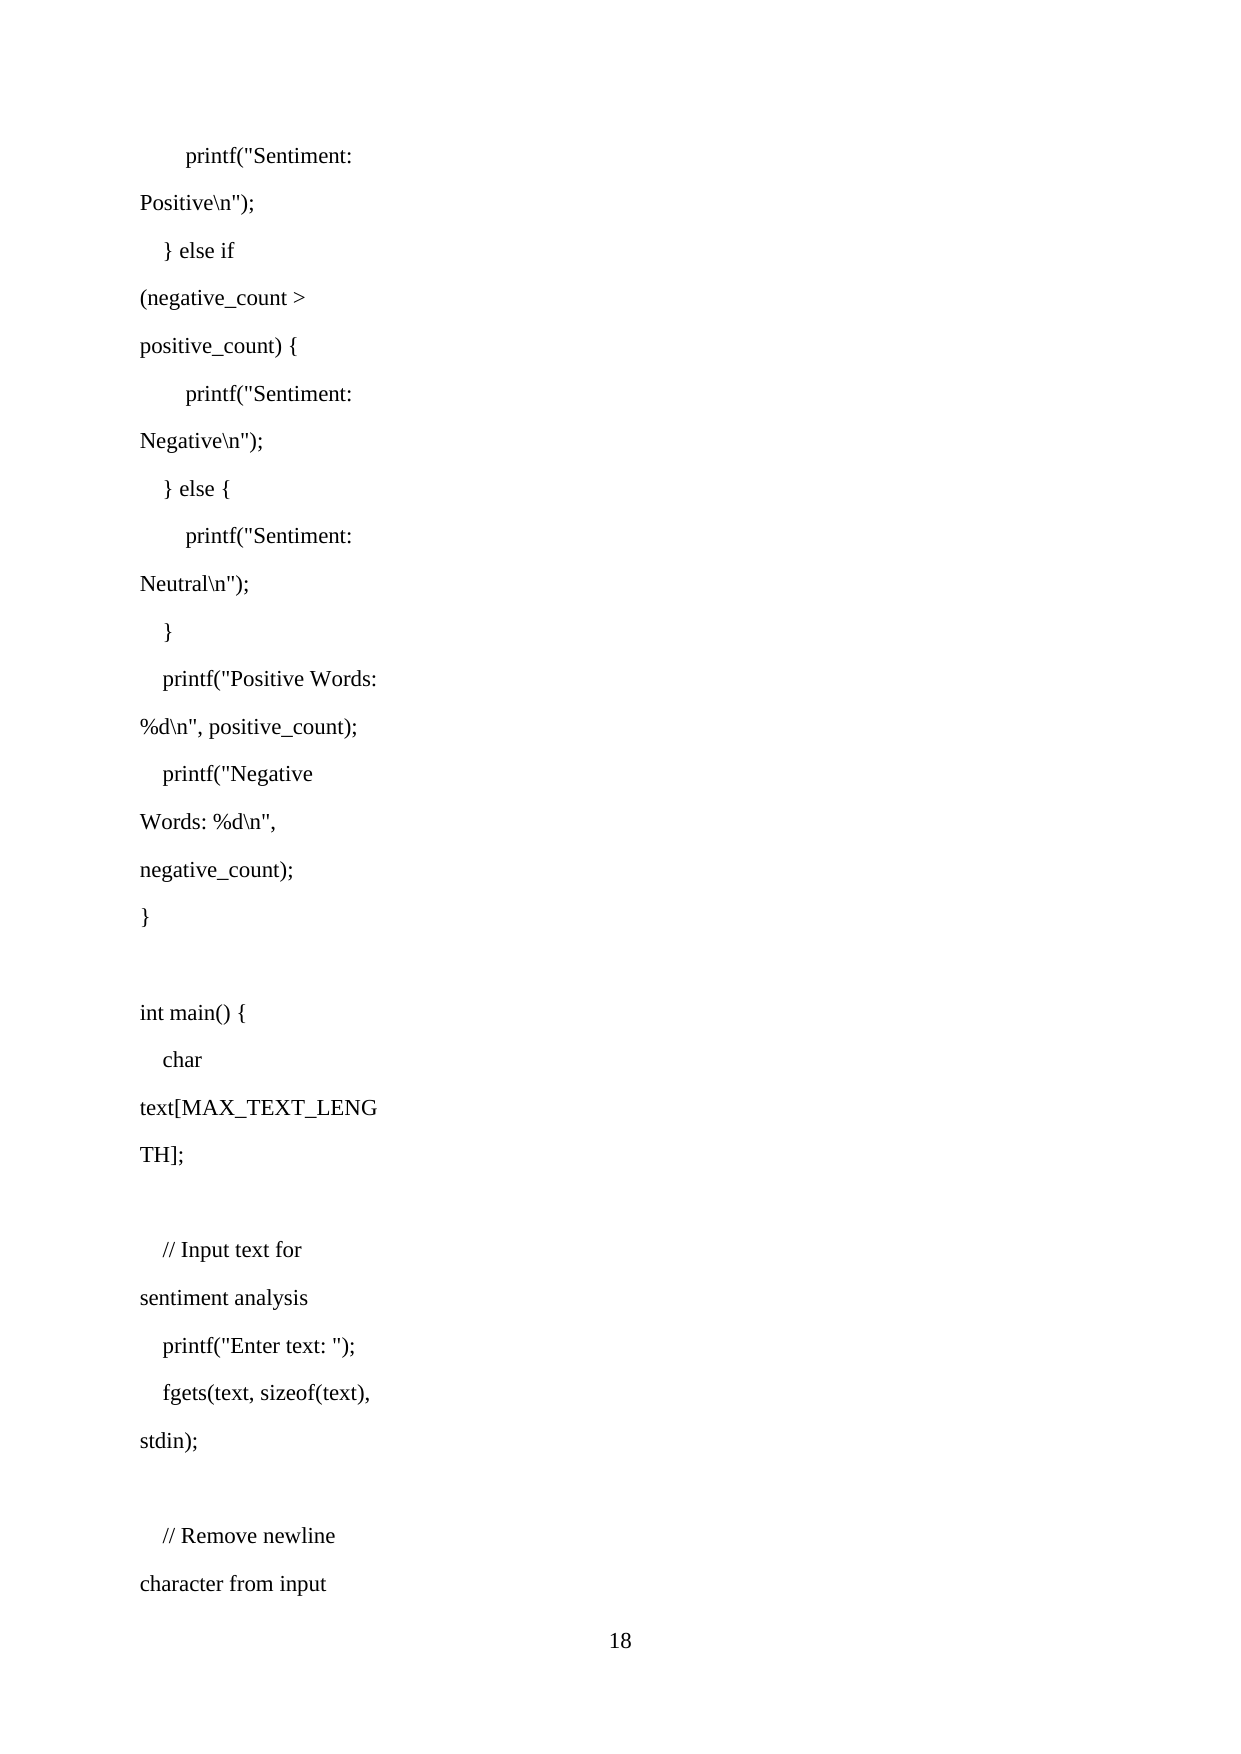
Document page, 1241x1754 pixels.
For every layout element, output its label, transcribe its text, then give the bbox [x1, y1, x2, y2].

text printf("Sentiment: Positive\n"); [139, 142, 378, 216]
text printf("Enter text: "); [139, 1332, 378, 1358]
text } [139, 903, 378, 930]
text int main() { [139, 998, 378, 1025]
text // Input text for sentiment analysis [139, 1237, 378, 1311]
text char text[MAX_TEXT_LENGTH]; [139, 1046, 378, 1168]
text // Remove newline character from input [139, 1522, 378, 1596]
text printf("Sentiment: Negative\n"); [139, 380, 378, 454]
text fgets(text, sizeof(text), stdin); [139, 1379, 378, 1453]
text printf("Negative Words: %d\n", negative_count); [139, 761, 378, 882]
text } else if (negative_count > positive_count) { [139, 237, 378, 358]
text } [139, 618, 378, 644]
text printf("Positive Words: %d\n", positive_count); [139, 665, 378, 739]
text printf("Sentiment: Neutral\n"); [139, 522, 378, 596]
text } else { [139, 475, 378, 501]
